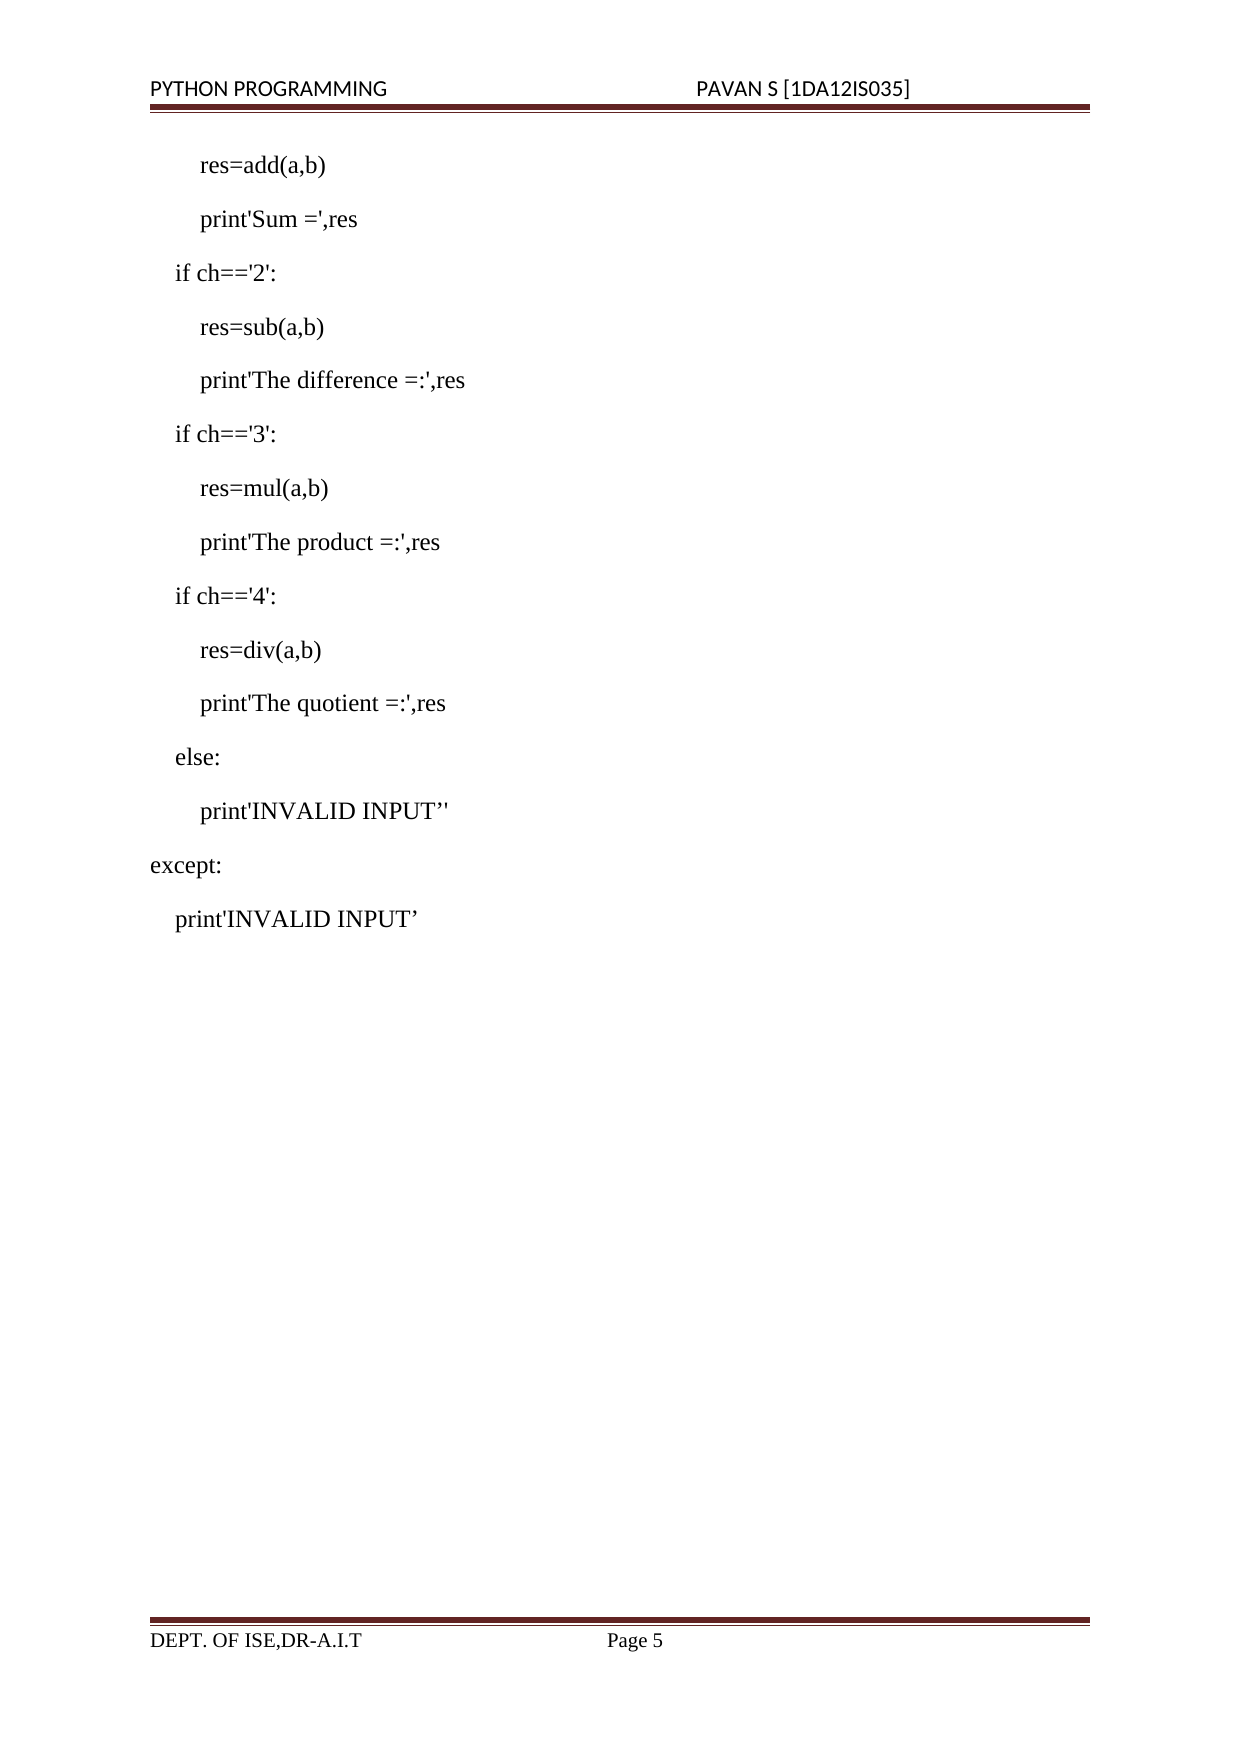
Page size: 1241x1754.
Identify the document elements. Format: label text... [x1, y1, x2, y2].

text if ch=='4': [150, 581, 1090, 609]
text if ch=='3': [150, 419, 1090, 448]
text print'INVALID INPUT’ [150, 904, 1090, 933]
text res=sub(a,b) [150, 312, 1090, 340]
text print'The quotient =:',res [150, 688, 1090, 717]
text res=add(a,b) [150, 150, 1090, 179]
text else: [150, 742, 1090, 771]
text print'Sum =',res [150, 204, 1090, 233]
text print'The difference =:',res [150, 365, 1090, 394]
text res=div(a,b) [150, 635, 1090, 663]
text print'The product =:',res [150, 527, 1090, 556]
text print'INVALID INPUT’' [150, 796, 1090, 825]
text except: [150, 850, 1090, 879]
text res=mul(a,b) [150, 473, 1090, 502]
text if ch=='2': [150, 258, 1090, 286]
